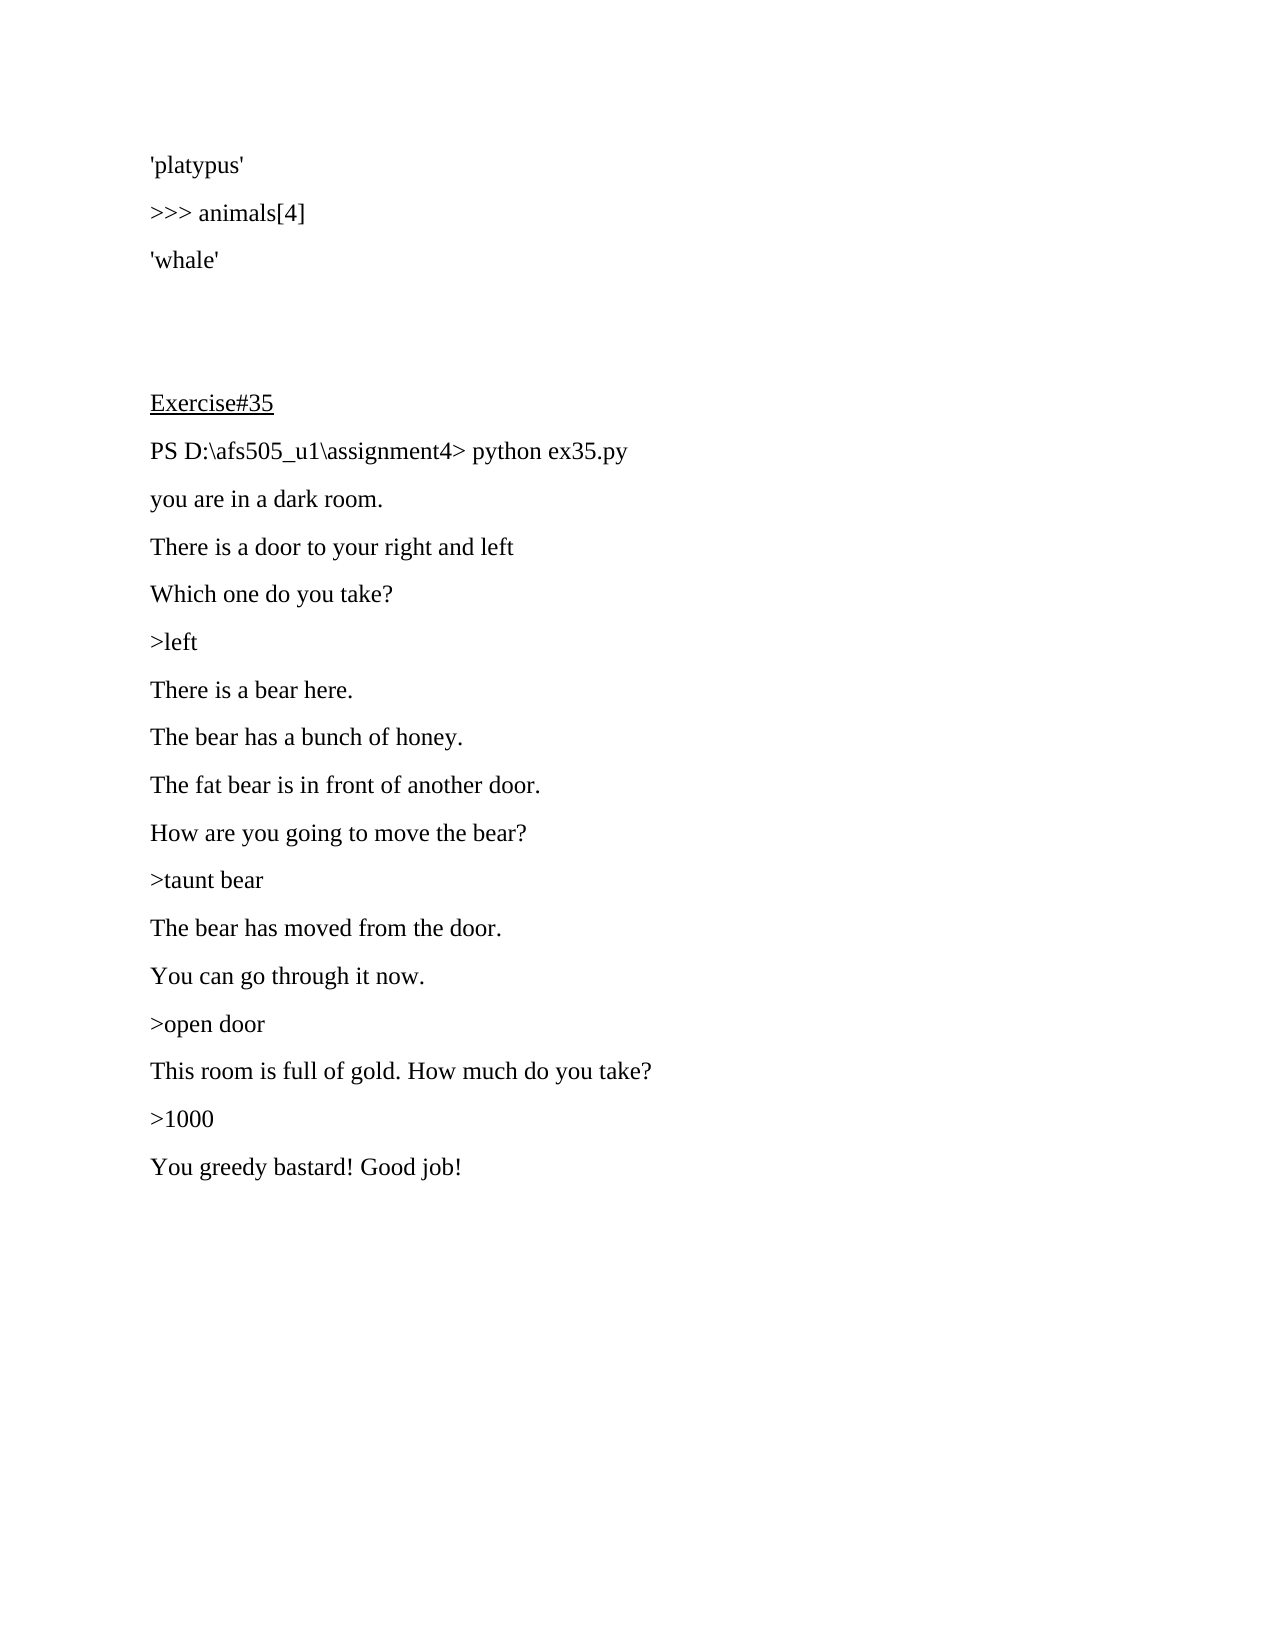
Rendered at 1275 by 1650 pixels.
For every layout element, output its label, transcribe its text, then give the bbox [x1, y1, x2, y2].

text How are you going to move the bear? [150, 818, 1125, 847]
text >open door [150, 1009, 1125, 1037]
text The bear has moved from the door. [150, 913, 1125, 942]
text PS D:\afs505_u1\assignment4> python ex35.py [150, 436, 1125, 465]
text 'platypus' [150, 150, 1125, 179]
text 'whale' [150, 245, 1125, 274]
text Exercise#35 [150, 388, 1125, 417]
text >1000 [150, 1104, 1125, 1133]
text This room is full of gold. How much do you take? [150, 1056, 1125, 1085]
text >>> animals[4] [150, 198, 1125, 226]
text There is a bear here. [150, 675, 1125, 703]
text You greedy bastard! Good job! [150, 1152, 1125, 1181]
text you are in a dark room. [150, 484, 1125, 513]
text >taunt bear [150, 866, 1125, 894]
text The fat bear is in front of another door. [150, 770, 1125, 799]
text >left [150, 627, 1125, 656]
text Which one do you take? [150, 579, 1125, 608]
text There is a door to your right and left [150, 532, 1125, 560]
text The bear has a bunch of honey. [150, 722, 1125, 751]
text You can go through it now. [150, 961, 1125, 990]
